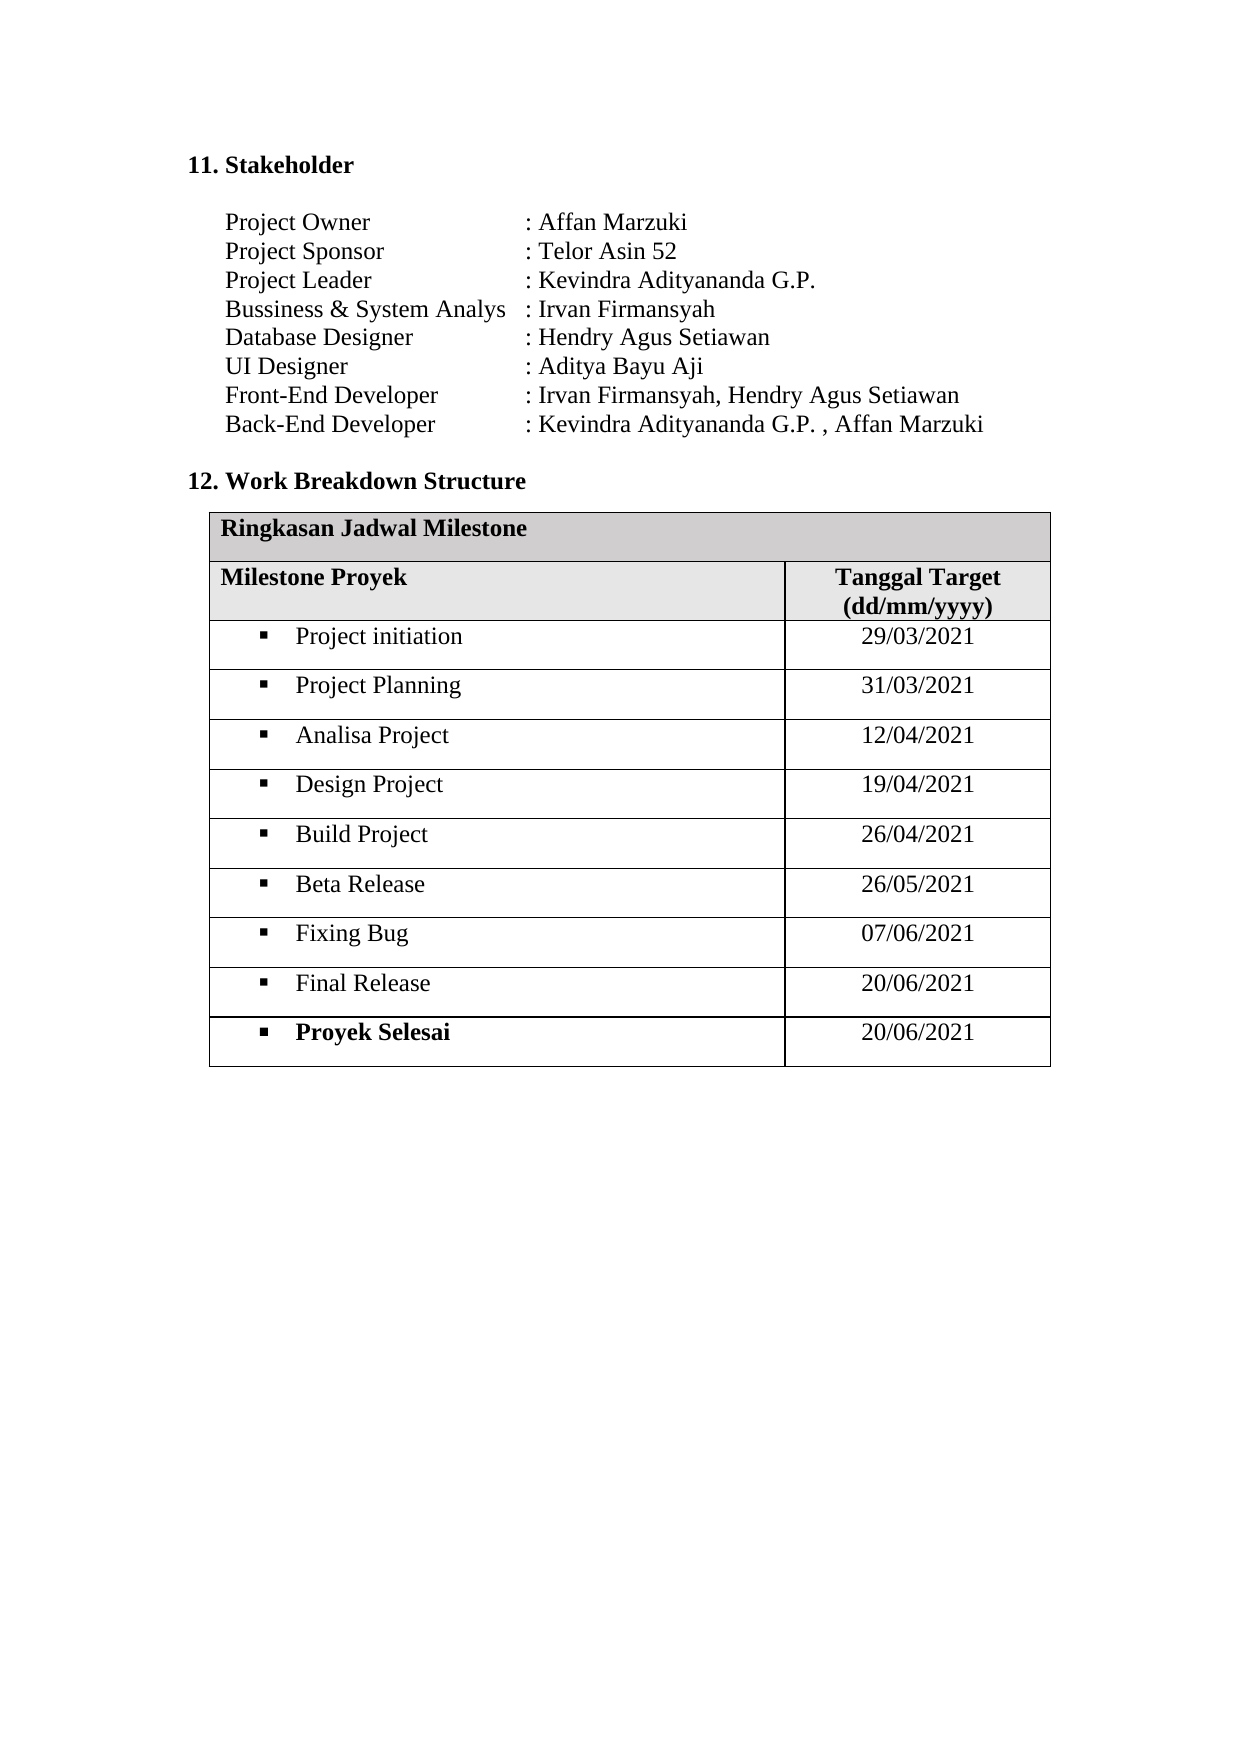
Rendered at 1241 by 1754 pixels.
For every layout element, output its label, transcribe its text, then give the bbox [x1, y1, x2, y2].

list UI Designer : Aditya Bayu Aji [225, 351, 1090, 380]
list Project Owner : Affan Marzuki [225, 207, 1090, 236]
table_cell 20/06/2021 [786, 968, 1050, 1016]
list Front-End Developer : Irvan Firmansyah, Hendry Agus Setiawan [225, 380, 1090, 409]
table_cell 29/03/2021 [786, 621, 1050, 669]
table_cell Project Planning [210, 670, 784, 719]
table_cell Project initiation [210, 621, 784, 669]
table_cell Build Project [210, 819, 784, 868]
table_cell 26/04/2021 [786, 819, 1050, 868]
list Bussiness & System Analys : Irvan Firmansyah [225, 294, 1090, 322]
table_cell 31/03/2021 [786, 670, 1050, 719]
table_cell Analisa Project [210, 720, 784, 768]
table_cell 20/06/2021 [786, 1018, 1050, 1066]
table_cell Tanggal Target (dd/mm/yyyy) [786, 562, 1050, 620]
table_cell Proyek Selesai [210, 1018, 784, 1066]
list Stakeholder [187, 150, 1090, 179]
list Work Breakdown Structure [187, 466, 1090, 495]
table_header Ringkasan Jadwal Milestone [210, 513, 1050, 561]
list Back-End Developer : Kevindra Adityananda G.P. , Affan Marzuki [225, 409, 1090, 437]
table_cell Milestone Proyek [210, 562, 784, 620]
list Project Sponsor : Telor Asin 52 [225, 236, 1090, 265]
table_cell 26/05/2021 [786, 869, 1050, 917]
table_cell 12/04/2021 [786, 720, 1050, 768]
list Database Designer : Hendry Agus Setiawan [225, 322, 1090, 351]
table_cell Design Project [210, 770, 784, 818]
table_cell Final Release [210, 968, 784, 1016]
table_cell Beta Release [210, 869, 784, 917]
table_cell 07/06/2021 [786, 918, 1050, 967]
table_cell Fixing Bug [210, 918, 784, 967]
list Project Leader : Kevindra Adityananda G.P. [225, 265, 1090, 294]
table_cell 19/04/2021 [786, 770, 1050, 818]
